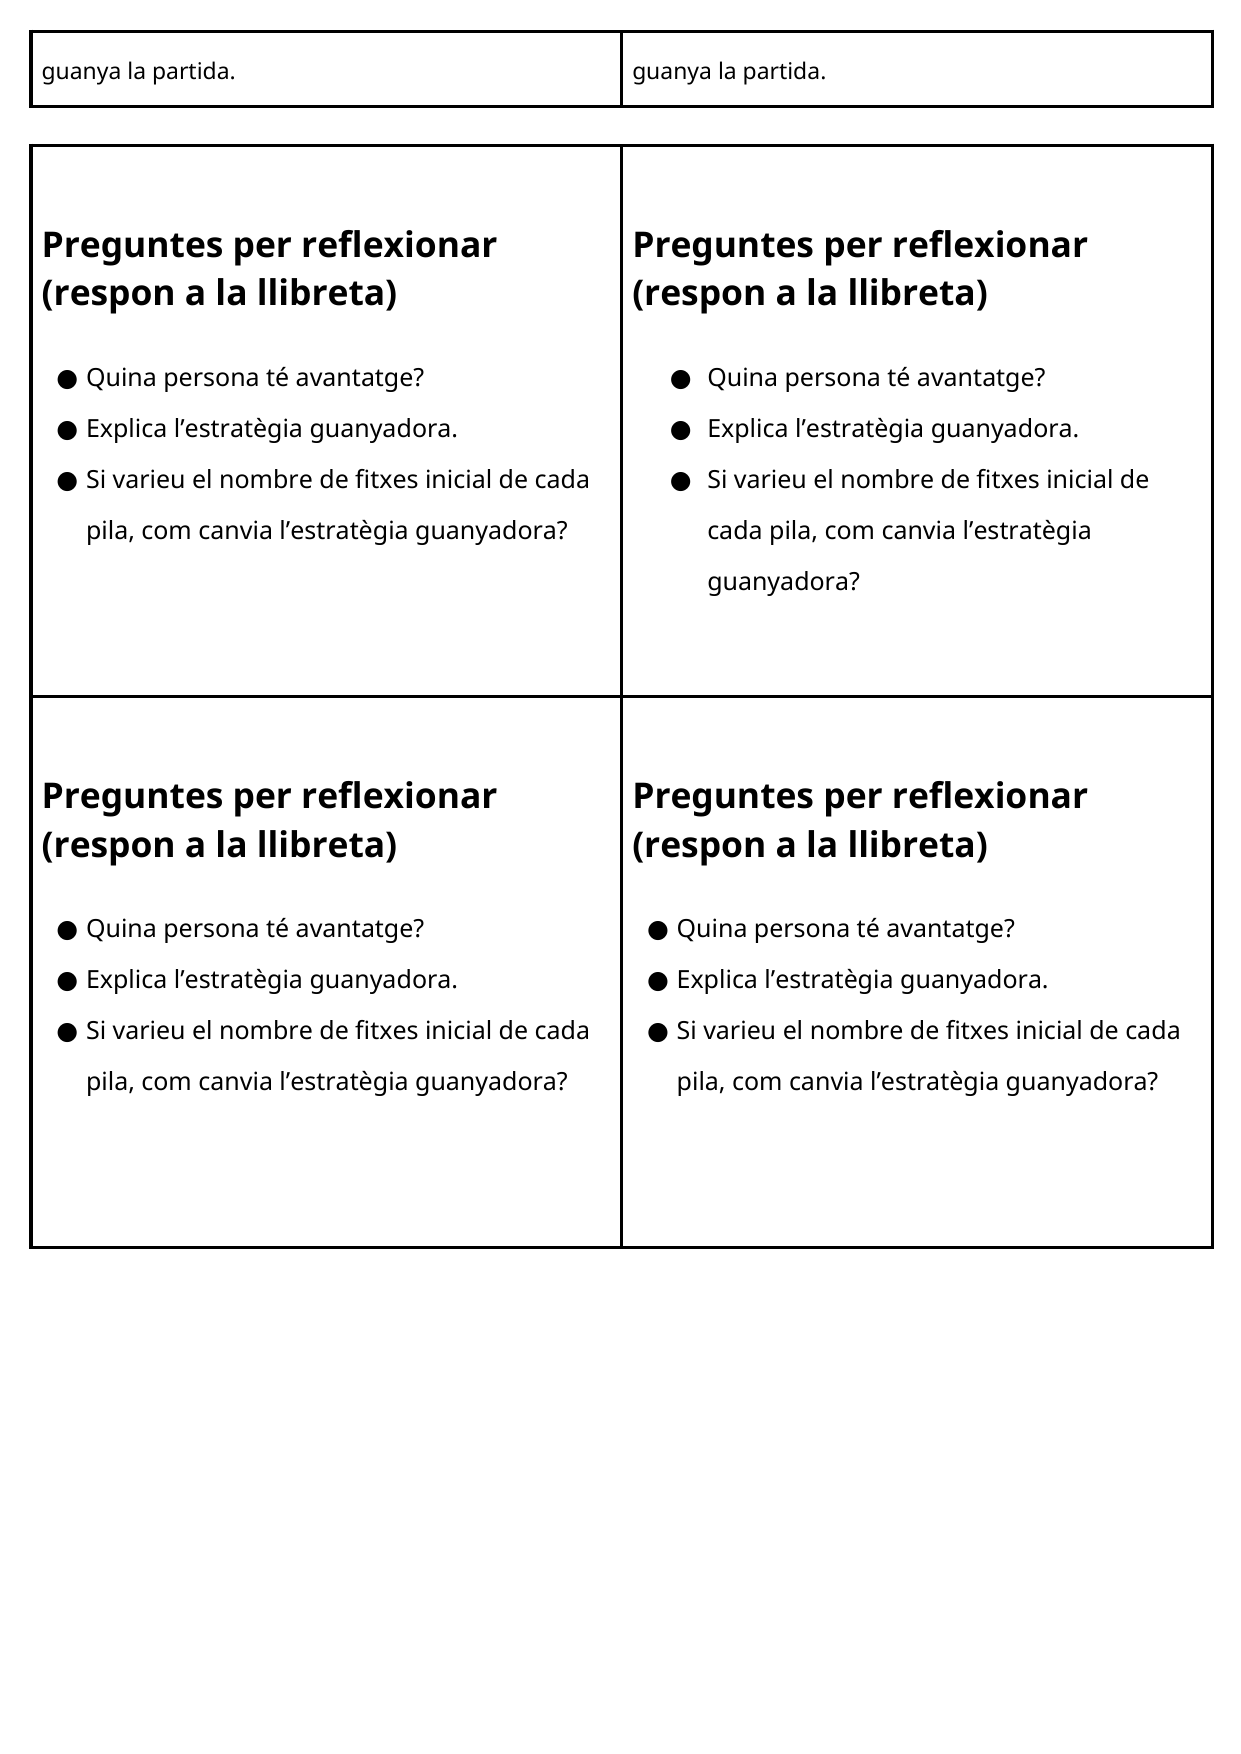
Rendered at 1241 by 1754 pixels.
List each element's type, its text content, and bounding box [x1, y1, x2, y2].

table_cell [33, 33, 620, 104]
table_header Preguntes per reflexionar (respon a la llibreta) Quina persona té avantatge? Explica l’estratègia guanyadora. Si varieu el nombre de fitxes inicial de cada pila, com canvia l’estratègia guanyadora? [33, 147, 620, 695]
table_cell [623, 698, 1211, 1246]
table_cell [623, 33, 1211, 104]
table_header Preguntes per reflexionar (respon a la llibreta) Quina persona té avantatge? Explica l’estratègia guanyadora. Si varieu el nombre de fitxes inicial de cada pila, com canvia l’estratègia guanyadora? [623, 147, 1211, 695]
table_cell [33, 698, 620, 1246]
